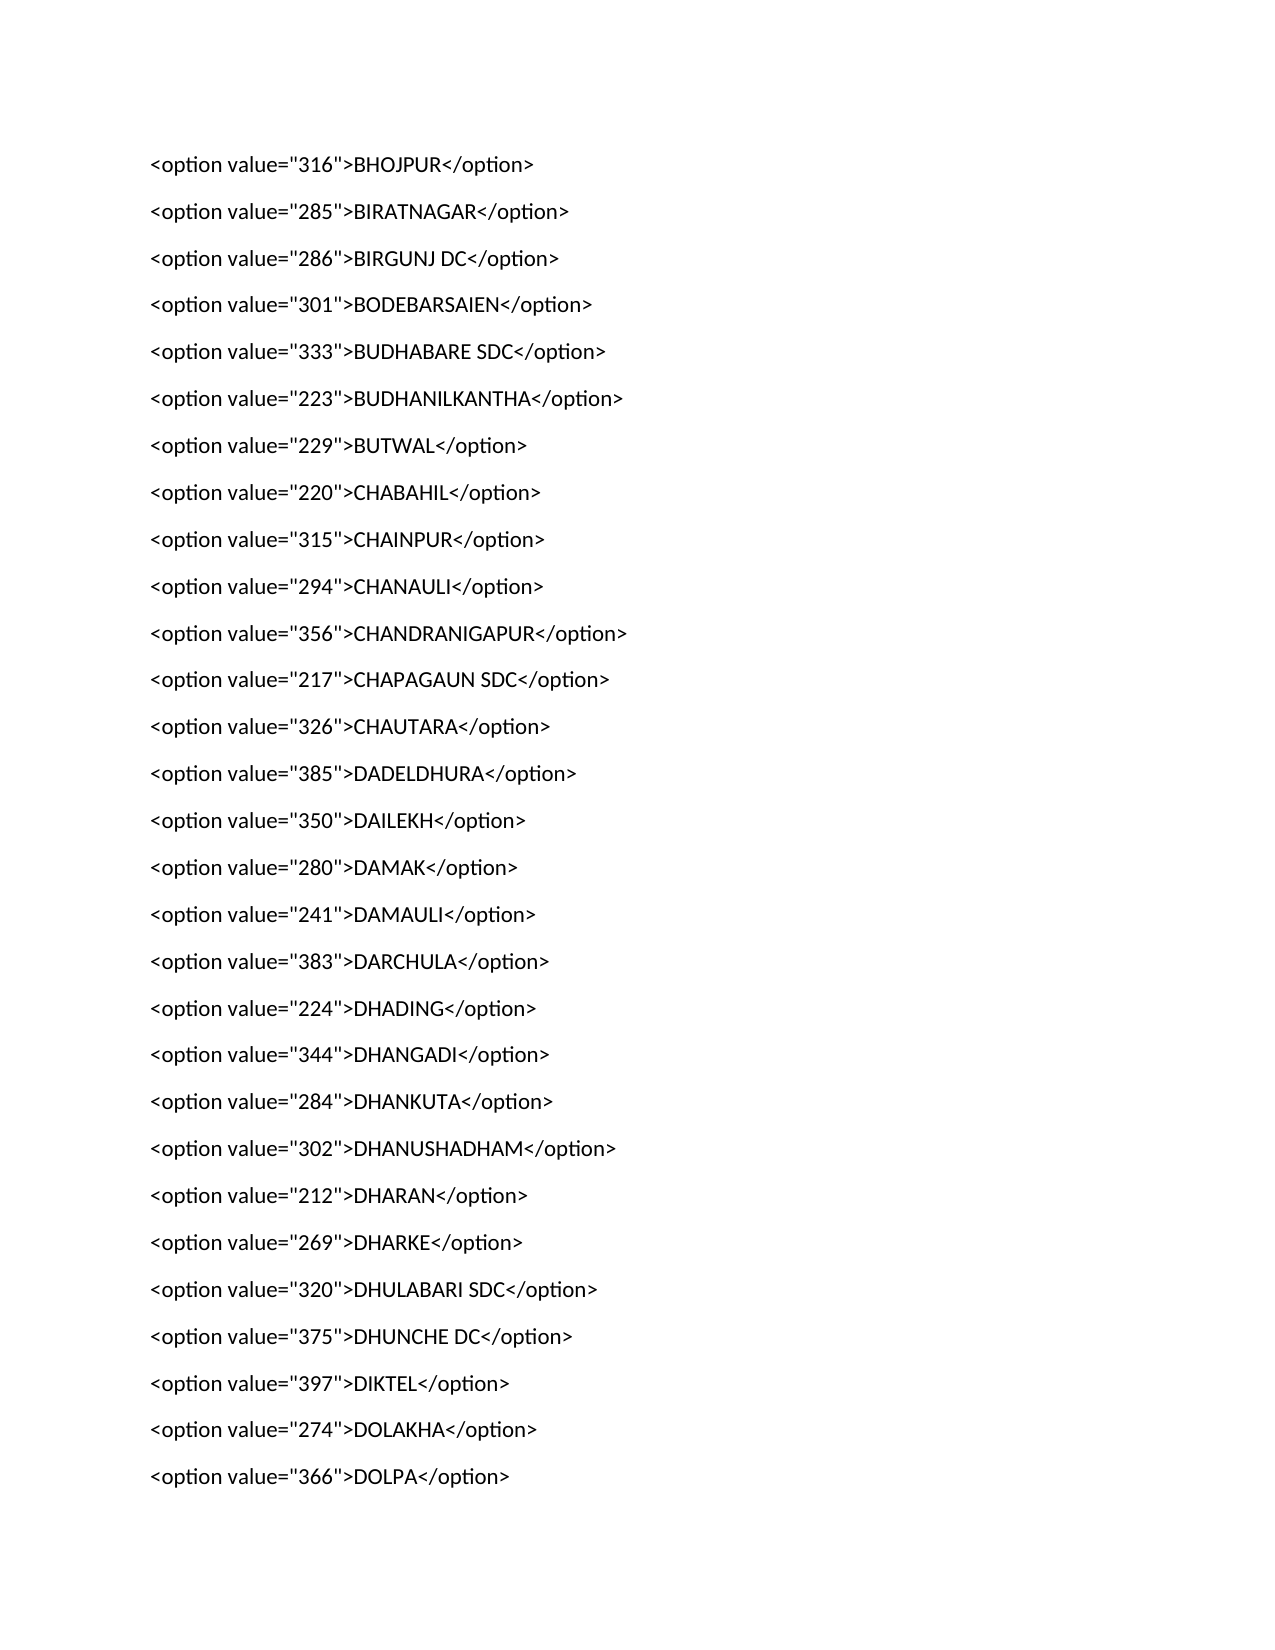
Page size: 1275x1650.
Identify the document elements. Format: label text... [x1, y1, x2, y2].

text <option value="344">DHANGADI</option> [150, 1041, 1125, 1069]
text <option value="280">DAMAK</option> [150, 853, 1125, 881]
text <option value="326">CHAUTARA</option> [150, 712, 1125, 741]
text <option value="286">BIRGUNJ DC</option> [150, 244, 1125, 272]
text <option value="375">DHUNCHE DC</option> [150, 1322, 1125, 1350]
text <option value="241">DAMAULI</option> [150, 900, 1125, 928]
text <option value="285">BIRATNAGAR</option> [150, 197, 1125, 225]
text <option value="284">DHANKUTA</option> [150, 1087, 1125, 1116]
text <option value="333">BUDHABARE SDC</option> [150, 337, 1125, 366]
text <option value="385">DADELDHURA</option> [150, 759, 1125, 787]
text <option value="397">DIKTEL</option> [150, 1369, 1125, 1397]
text <option value="366">DOLPA</option> [150, 1462, 1125, 1491]
text <option value="217">CHAPAGAUN SDC</option> [150, 666, 1125, 694]
text <option value="356">CHANDRANIGAPUR</option> [150, 619, 1125, 647]
text <option value="274">DOLAKHA</option> [150, 1416, 1125, 1444]
text <option value="229">BUTWAL</option> [150, 431, 1125, 459]
text <option value="350">DAILEKH</option> [150, 806, 1125, 834]
text <option value="315">CHAINPUR</option> [150, 525, 1125, 553]
text <option value="269">DHARKE</option> [150, 1228, 1125, 1256]
text <option value="383">DARCHULA</option> [150, 947, 1125, 975]
text <option value="220">CHABAHIL</option> [150, 478, 1125, 506]
text <option value="212">DHARAN</option> [150, 1181, 1125, 1209]
text <option value="294">CHANAULI</option> [150, 572, 1125, 600]
text <option value="301">BODEBARSAIEN</option> [150, 291, 1125, 319]
text <option value="320">DHULABARI SDC</option> [150, 1275, 1125, 1303]
text <option value="223">BUDHANILKANTHA</option> [150, 384, 1125, 412]
text <option value="316">BHOJPUR</option> [150, 150, 1125, 178]
text <option value="302">DHANUSHADHAM</option> [150, 1134, 1125, 1162]
text <option value="224">DHADING</option> [150, 994, 1125, 1022]
